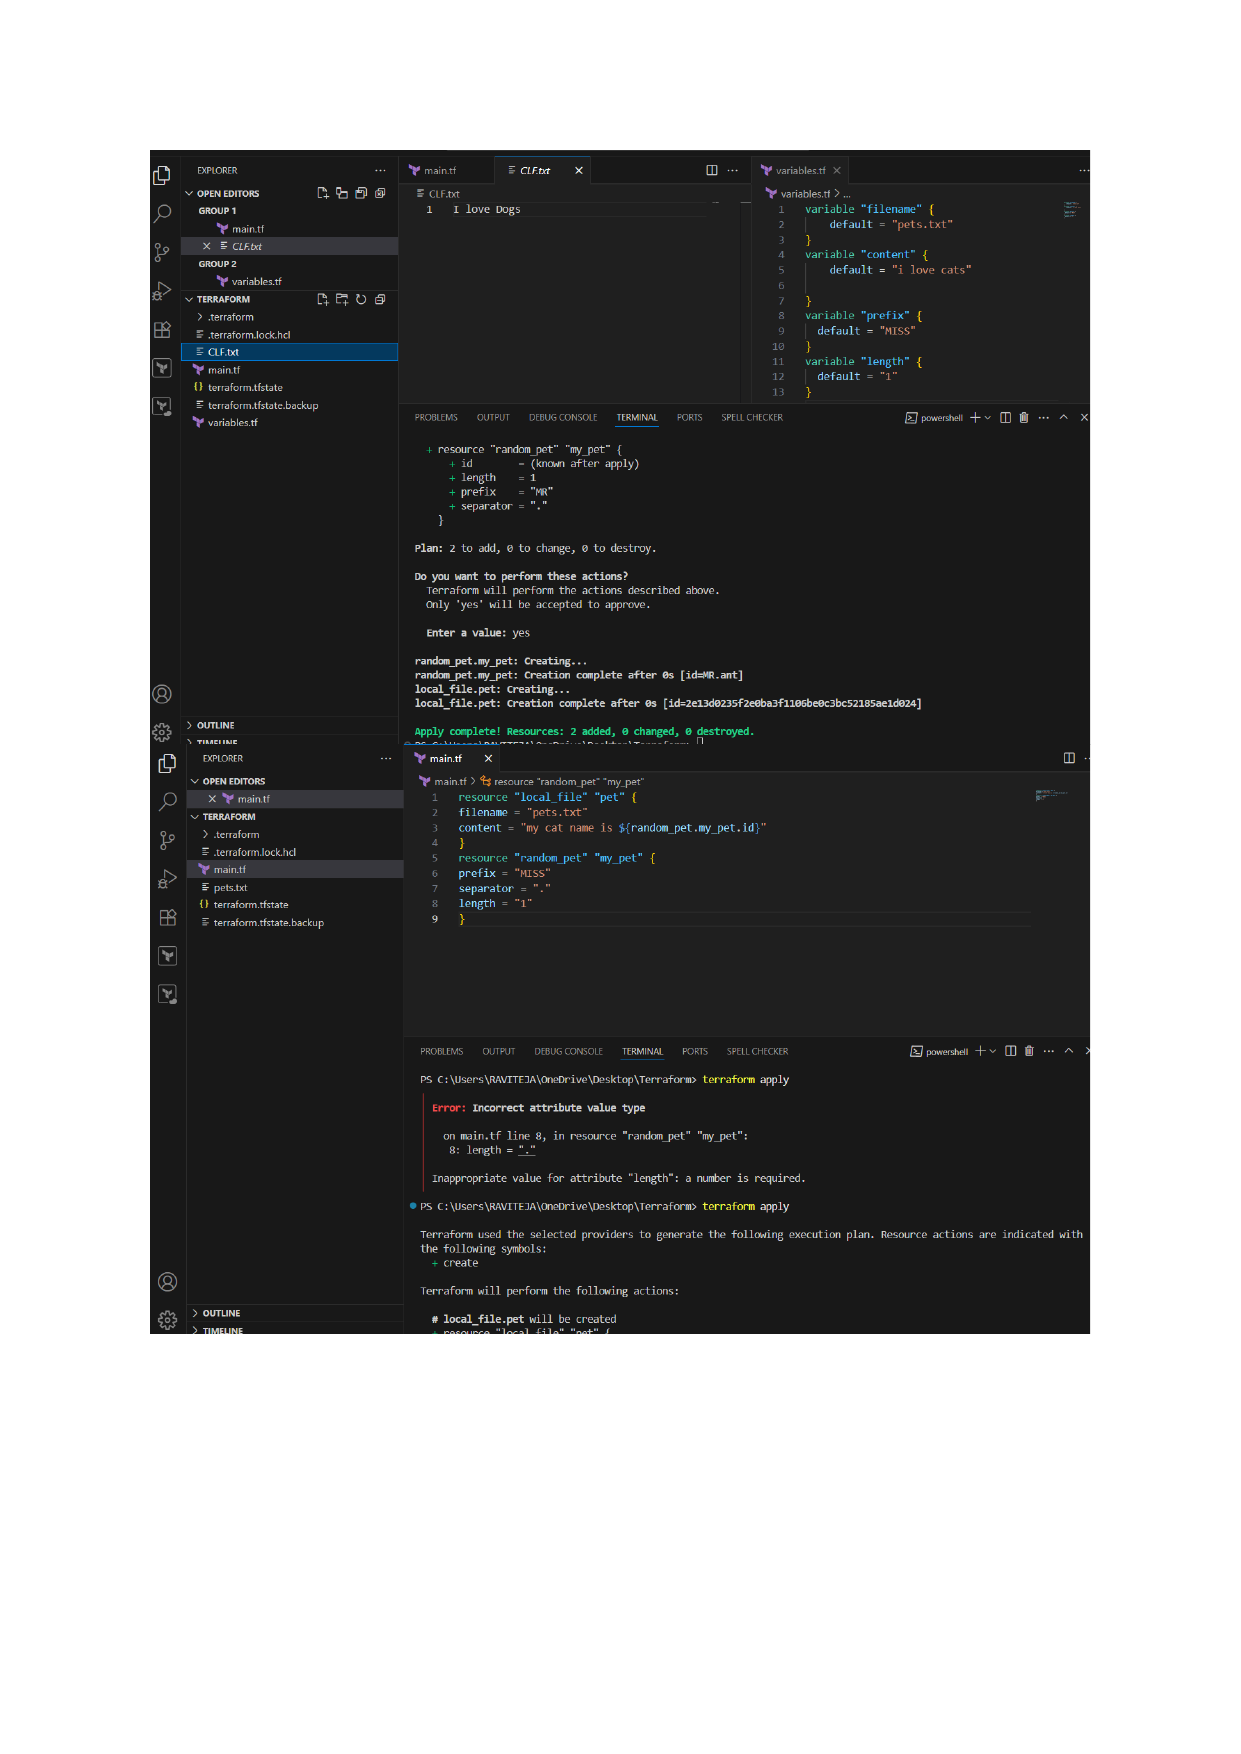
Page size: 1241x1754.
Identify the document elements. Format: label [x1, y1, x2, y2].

picture [150, 150, 1091, 1334]
